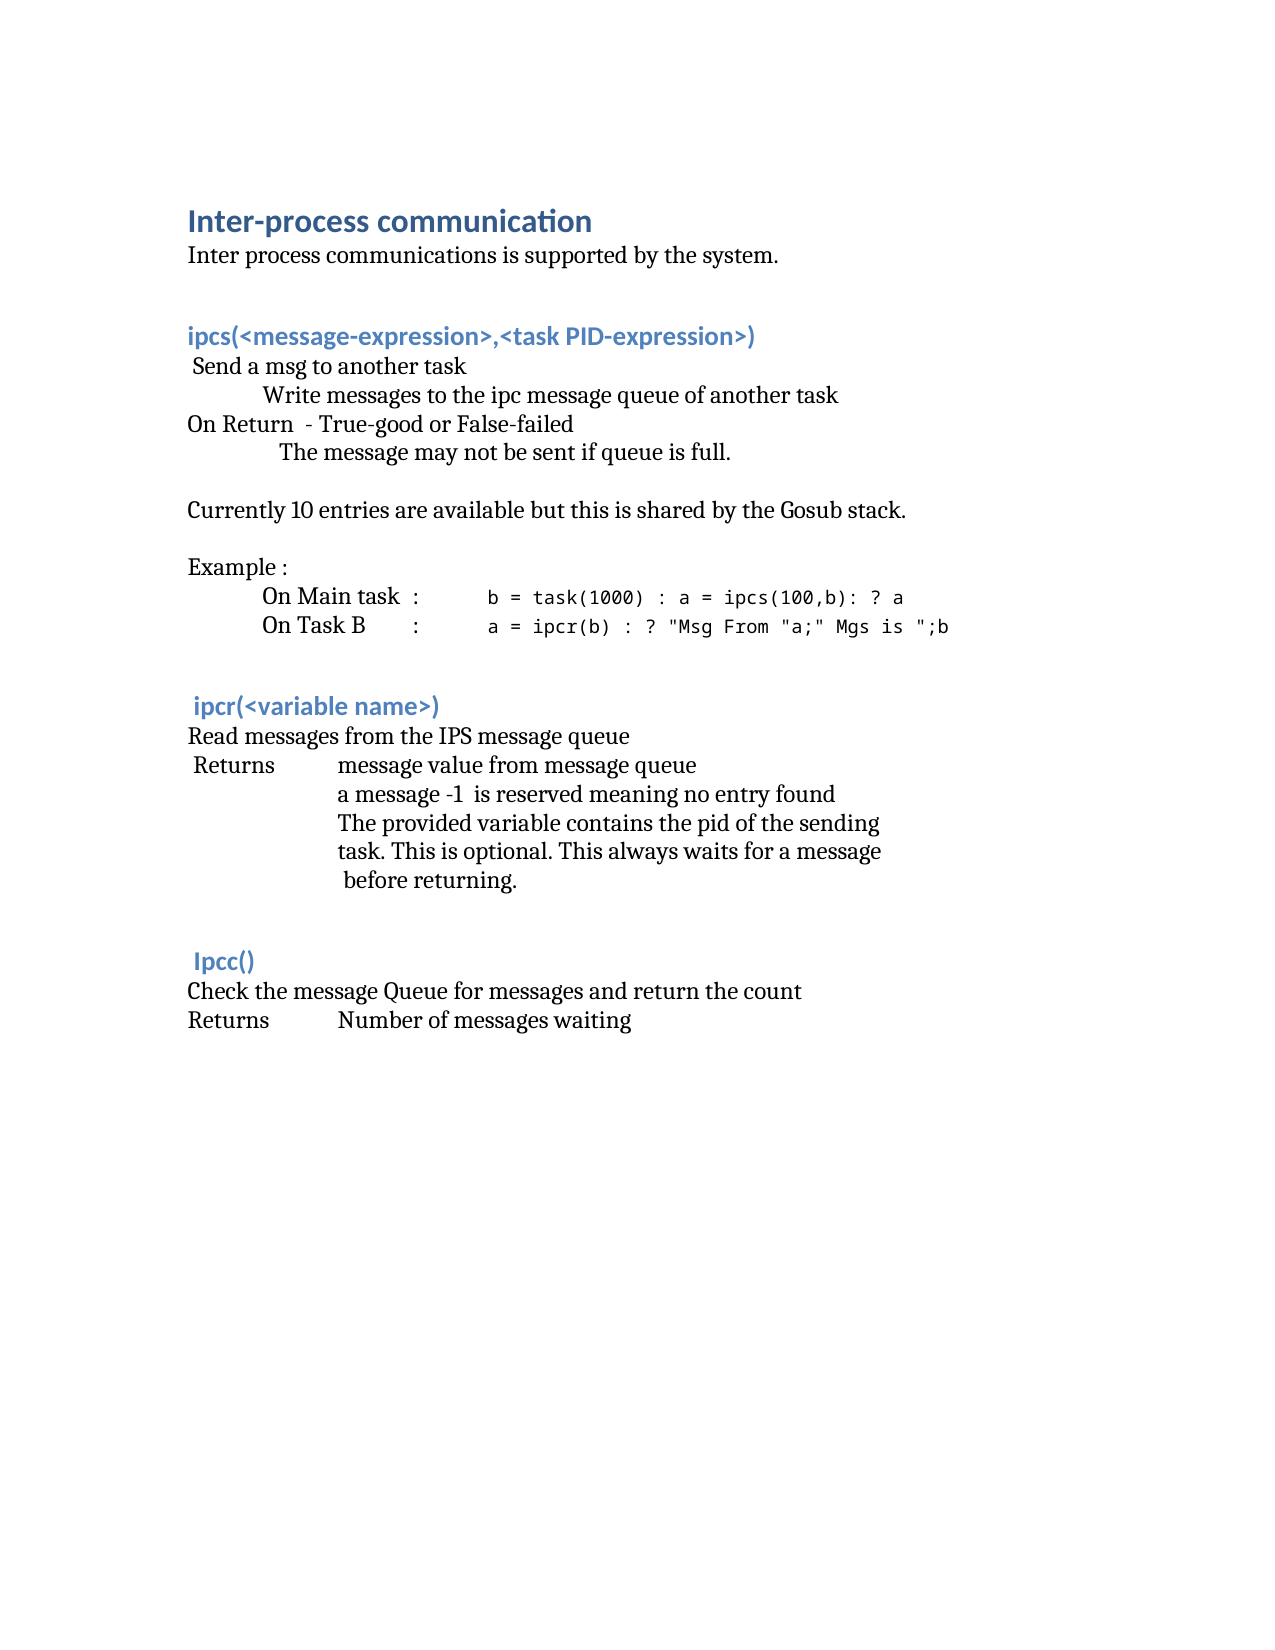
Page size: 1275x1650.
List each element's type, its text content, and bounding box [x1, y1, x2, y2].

subtitle ipcs(<message-expression>,<task PID-expression>) [187, 319, 1087, 352]
text Send a msg to another task [187, 352, 1087, 381]
subtitle Ipcc() [187, 944, 1087, 977]
text Check the message Queue for messages and return the count [187, 977, 1087, 1006]
text The message may not be sent if queue is full. [187, 438, 1087, 467]
subtitle ipcr(<variable name>) [187, 689, 1087, 722]
subtitle Inter-process communication [187, 200, 1087, 241]
text Returns message value from message queue [187, 751, 1087, 780]
text On Return - True-good or False-failed [187, 409, 1087, 438]
text The provided variable contains the pid of the sending [187, 808, 1087, 837]
text before returning. [187, 866, 1087, 895]
text Write messages to the ipc message queue of another task [187, 381, 1087, 409]
text task. This is optional. This always waits for a message [187, 837, 1087, 866]
text Inter process communications is supported by the system. [187, 241, 1087, 269]
text Read messages from the IPS message queue [187, 722, 1087, 751]
text a message -1 is reserved meaning no entry found [187, 780, 1087, 808]
text On Main task : b = task(1000) : a = ipcs(100,b): ? a [262, 582, 1087, 611]
text On Task B : a = ipcr(b) : ? "Msg From "a;" Mgs is ";b [262, 611, 1087, 639]
text Currently 10 entries are available but this is shared by the Gosub stack. [187, 496, 1087, 524]
text Returns Number of messages waiting [187, 1006, 1087, 1035]
text Example : [187, 553, 1087, 582]
